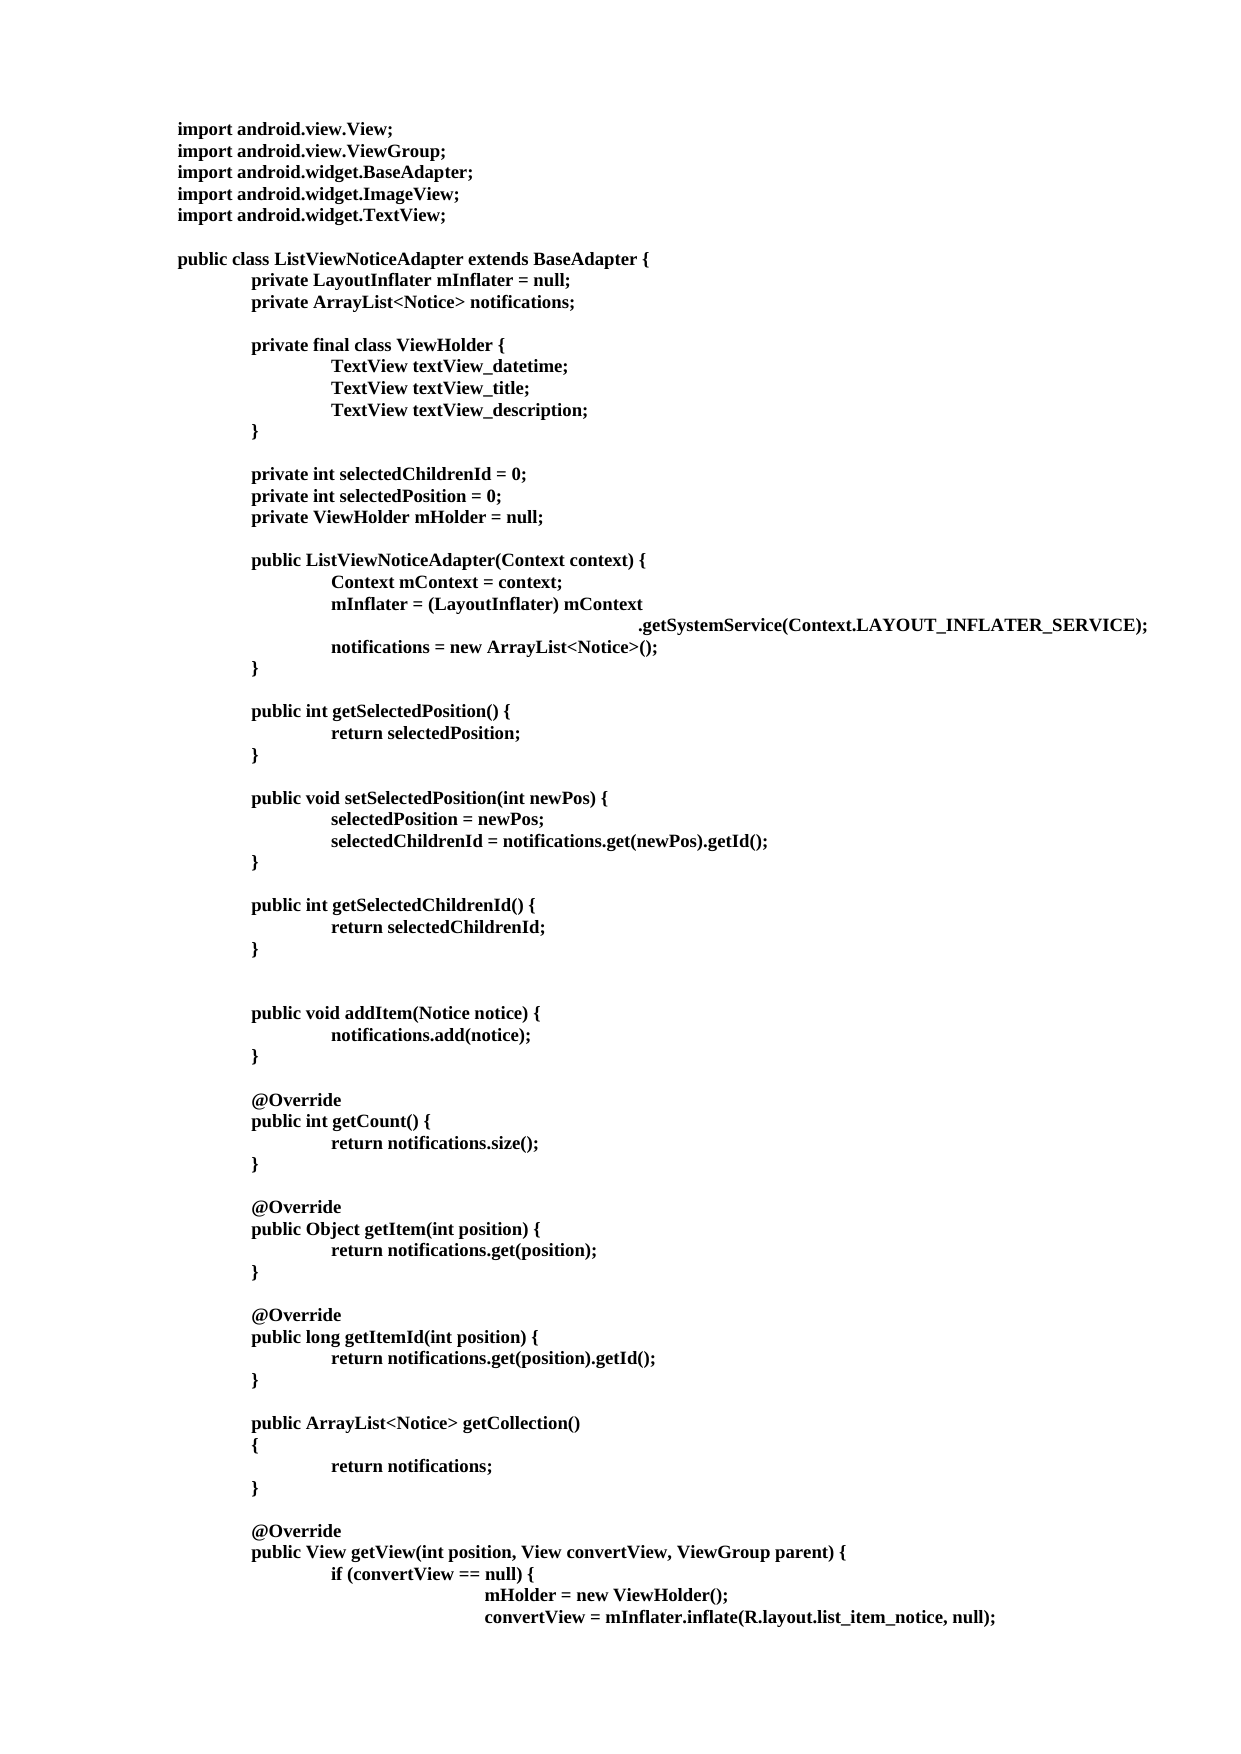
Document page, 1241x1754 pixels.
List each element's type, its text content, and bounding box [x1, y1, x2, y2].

text import android.widget.ImageView; [177, 183, 1152, 204]
text import android.widget.TextView; [177, 204, 1152, 226]
text public Object getItem(int position) { [177, 1218, 1152, 1239]
text notifications = new ArrayList<Notice>(); [177, 636, 1152, 657]
text Context mContext = context; [177, 571, 1152, 592]
text return selectedPosition; [177, 722, 1152, 743]
text if (convertView == null) { [177, 1563, 1152, 1584]
text public int getSelectedChildrenId() { [177, 894, 1152, 916]
text notifications.add(notice); [177, 1024, 1152, 1045]
text } [177, 420, 1152, 442]
text @Override [177, 1304, 1152, 1326]
text return notifications.get(position).getId(); [177, 1347, 1152, 1369]
text public int getCount() { [177, 1110, 1152, 1132]
text private final class ViewHolder { [177, 334, 1152, 355]
text import android.view.ViewGroup; [177, 140, 1152, 161]
text @Override [177, 1088, 1152, 1110]
text public void addItem(Notice notice) { [177, 1002, 1152, 1024]
text public ListViewNoticeAdapter(Context context) { [177, 549, 1152, 571]
text } [177, 743, 1152, 765]
text .getSystemService(Context.LAYOUT_INFLATER_SERVICE); [177, 614, 1152, 636]
text @Override [177, 1196, 1152, 1218]
text return notifications; [177, 1455, 1152, 1477]
text return notifications.get(position); [177, 1239, 1152, 1261]
text } [177, 851, 1152, 873]
text TextView textView_title; [177, 377, 1152, 398]
text { [177, 1433, 1152, 1455]
text public int getSelectedPosition() { [177, 700, 1152, 722]
text public ArrayList<Notice> getCollection() [177, 1412, 1152, 1433]
text } [177, 1153, 1152, 1175]
text return selectedChildrenId; [177, 916, 1152, 937]
text TextView textView_description; [177, 398, 1152, 420]
text TextView textView_datetime; [177, 355, 1152, 377]
text } [177, 657, 1152, 679]
text import android.widget.BaseAdapter; [177, 161, 1152, 183]
text } [177, 1045, 1152, 1067]
text @Override [177, 1520, 1152, 1541]
text public long getItemId(int position) { [177, 1326, 1152, 1347]
text public void setSelectedPosition(int newPos) { [177, 787, 1152, 808]
text mHolder = new ViewHolder(); [177, 1584, 1152, 1606]
text return notifications.size(); [177, 1132, 1152, 1153]
text private int selectedPosition = 0; [177, 485, 1152, 506]
text private int selectedChildrenId = 0; [177, 463, 1152, 485]
text } [177, 1477, 1152, 1498]
text selectedPosition = newPos; [177, 808, 1152, 830]
text private ArrayList<Notice> notifications; [177, 291, 1152, 312]
text import android.view.View; [177, 118, 1152, 140]
text } [177, 937, 1152, 959]
text mInflater = (LayoutInflater) mContext [177, 592, 1152, 614]
text selectedChildrenId = notifications.get(newPos).getId(); [177, 830, 1152, 851]
text private LayoutInflater mInflater = null; [177, 269, 1152, 291]
text public class ListViewNoticeAdapter extends BaseAdapter { [177, 247, 1152, 269]
text convertView = mInflater.inflate(R.layout.list_item_notice, null); [177, 1606, 1152, 1627]
text public View getView(int position, View convertView, ViewGroup parent) { [177, 1541, 1152, 1563]
text } [177, 1369, 1152, 1390]
text private ViewHolder mHolder = null; [177, 506, 1152, 528]
text } [177, 1261, 1152, 1282]
